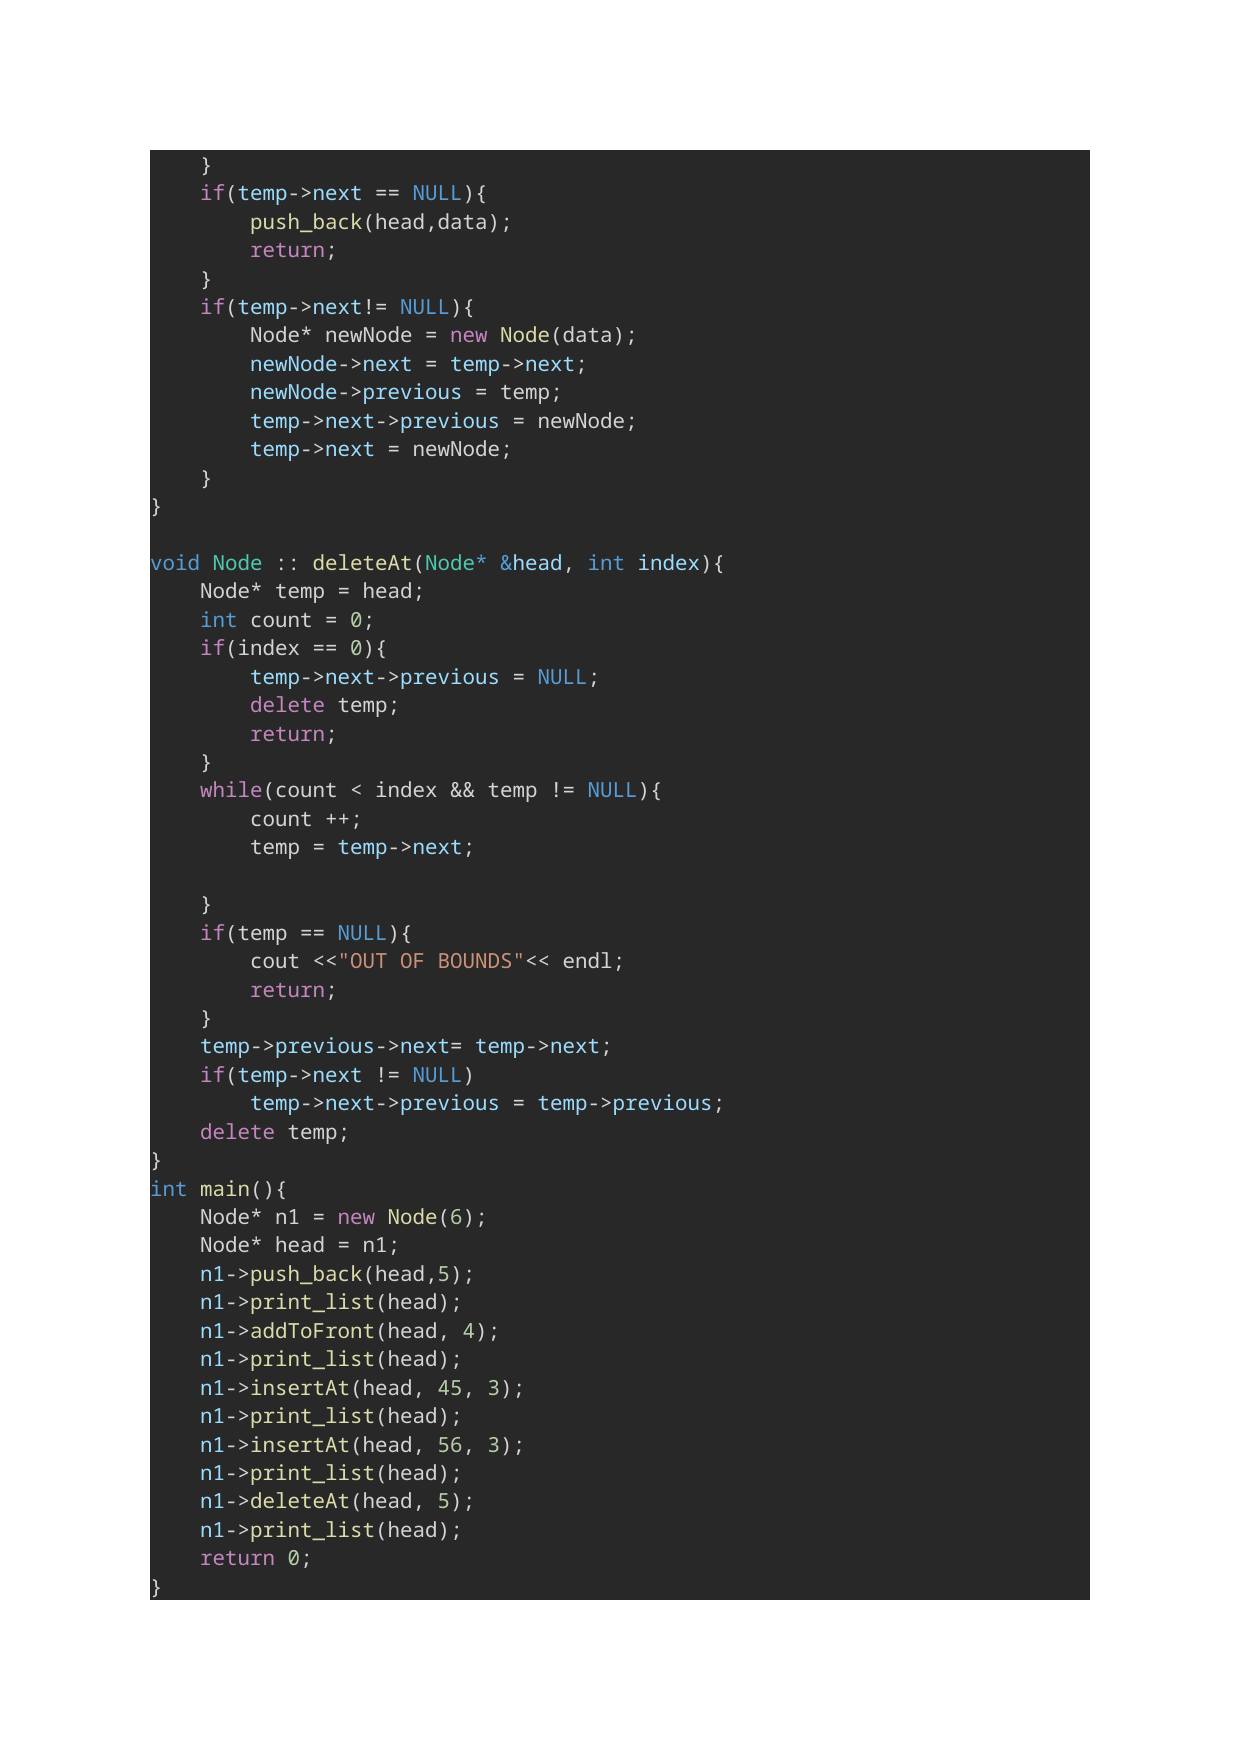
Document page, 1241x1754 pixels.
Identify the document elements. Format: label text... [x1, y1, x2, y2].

text Node* newNode = new Node(data); [150, 321, 1090, 349]
text if(index == 0){ [150, 633, 1090, 662]
text n1->deleteAt(head, 5); [150, 1487, 1090, 1515]
text if(temp->next!= NULL){ [150, 292, 1090, 321]
text while(count < index && temp != NULL){ [150, 776, 1090, 804]
text newNode->next = temp->next; [150, 349, 1090, 377]
text } [150, 463, 1090, 491]
text n1->insertAt(head, 56, 3); [150, 1430, 1090, 1458]
text temp->previous->next= temp->next; [150, 1032, 1090, 1060]
text if(temp->next != NULL) [150, 1060, 1090, 1088]
text n1->print_list(head); [150, 1458, 1090, 1487]
text temp->next->previous = newNode; [150, 406, 1090, 434]
text int count = 0; [150, 605, 1090, 633]
text void Node :: deleteAt(Node* &head, int index){ [150, 548, 1090, 577]
text } [150, 491, 1090, 520]
text Node* temp = head; [150, 577, 1090, 605]
text Node* n1 = new Node(6); [150, 1202, 1090, 1231]
text n1->print_list(head); [150, 1515, 1090, 1543]
text return 0; [150, 1543, 1090, 1572]
text n1->print_list(head); [150, 1401, 1090, 1430]
text } [150, 747, 1090, 776]
text temp = temp->next; [150, 832, 1090, 861]
text count ++; [150, 804, 1090, 832]
text } [150, 1003, 1090, 1032]
text cout <<"OUT OF BOUNDS"<< endl; [150, 946, 1090, 975]
text return; [150, 719, 1090, 747]
text n1->insertAt(head, 45, 3); [150, 1373, 1090, 1401]
text } [150, 264, 1090, 292]
text temp->next = newNode; [150, 434, 1090, 463]
text delete temp; [150, 690, 1090, 719]
text } [150, 889, 1090, 918]
text delete temp; [150, 1117, 1090, 1145]
text newNode->previous = temp; [150, 377, 1090, 406]
text push_back(head,data); [150, 207, 1090, 235]
text } [150, 1572, 1090, 1600]
text n1->print_list(head); [150, 1287, 1090, 1316]
text int main(){ [150, 1174, 1090, 1202]
text n1->print_list(head); [150, 1344, 1090, 1373]
text Node* head = n1; [150, 1231, 1090, 1259]
text } [150, 150, 1090, 178]
text n1->addToFront(head, 4); [150, 1316, 1090, 1344]
text n1->push_back(head,5); [150, 1259, 1090, 1287]
text temp->next->previous = temp->previous; [150, 1088, 1090, 1117]
text return; [150, 975, 1090, 1003]
text } [150, 1145, 1090, 1174]
text if(temp == NULL){ [150, 918, 1090, 946]
text return; [150, 235, 1090, 264]
text if(temp->next == NULL){ [150, 178, 1090, 207]
text temp->next->previous = NULL; [150, 662, 1090, 690]
